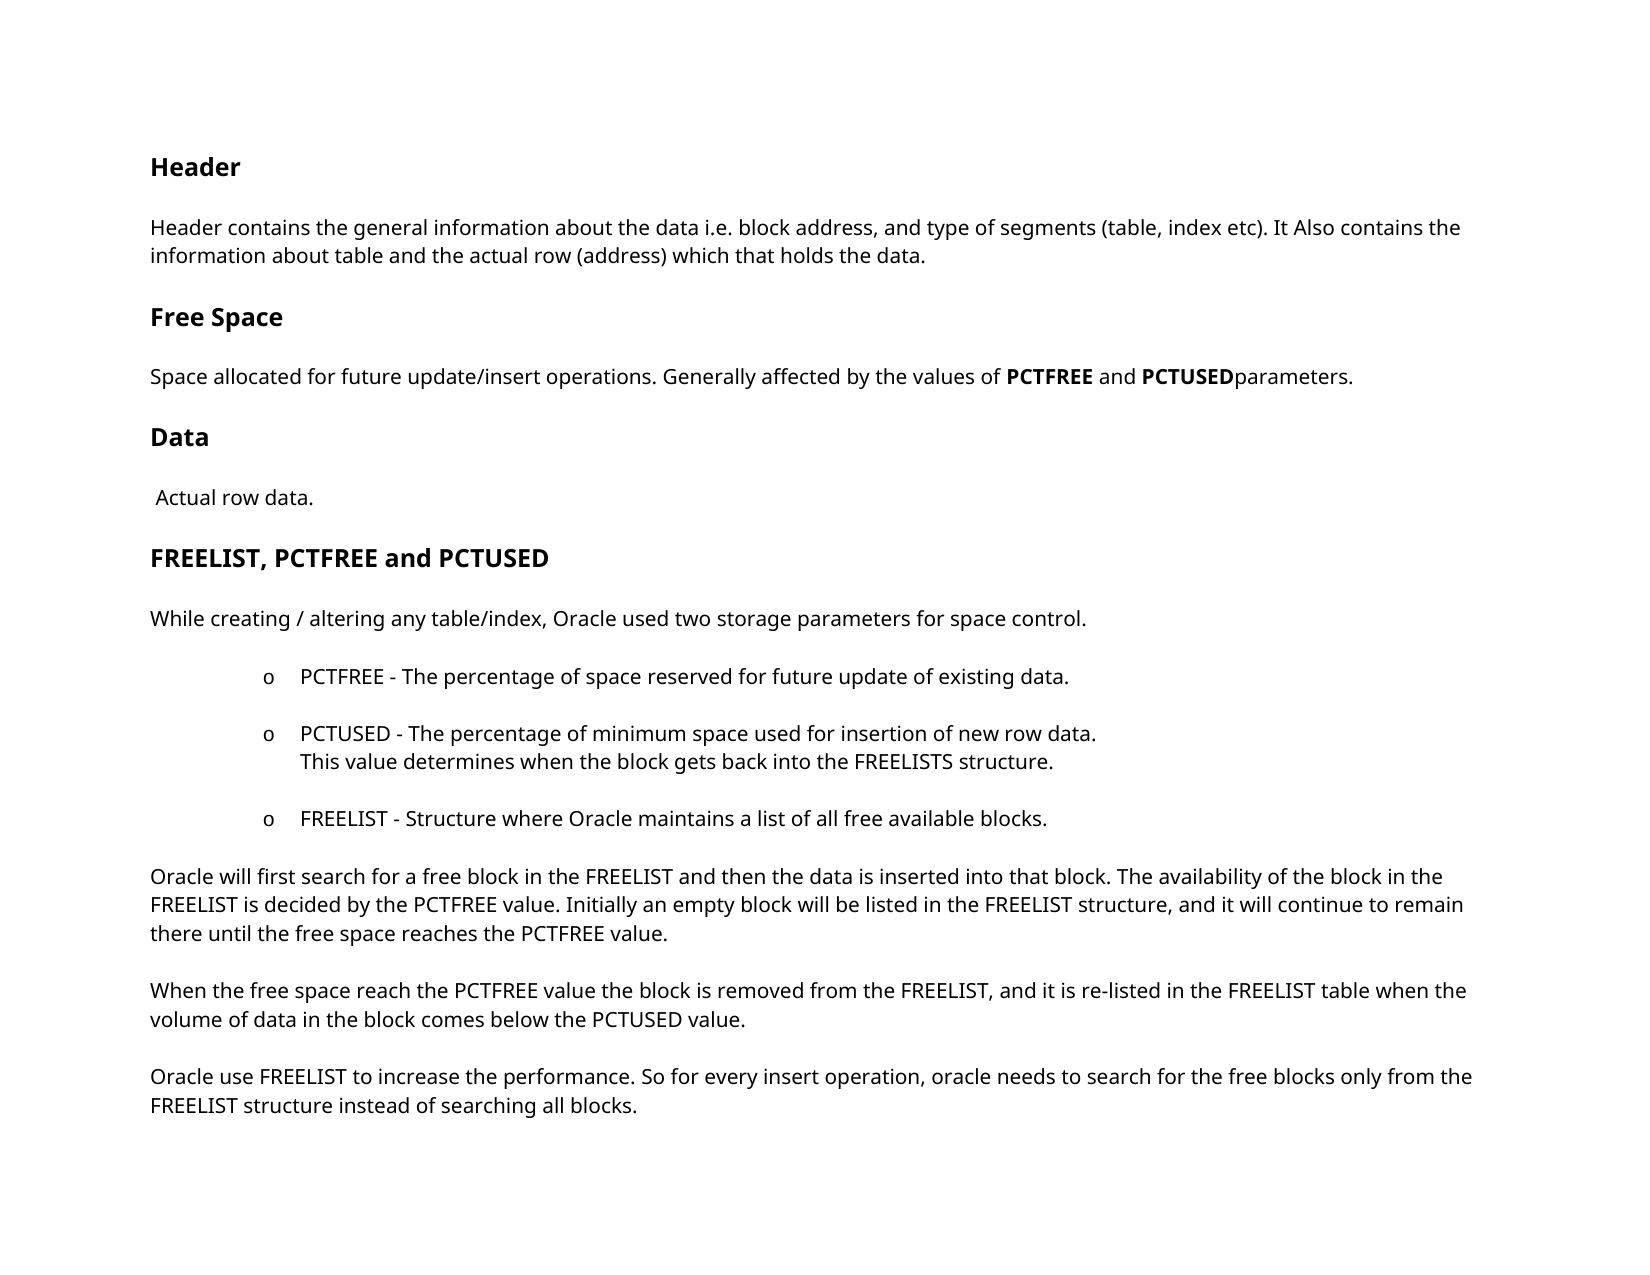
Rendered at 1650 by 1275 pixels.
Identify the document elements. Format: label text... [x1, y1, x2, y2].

list PCTUSED - The percentage of minimum space used for insertion of new row data. This value determines when the block gets back into the FREELISTS structure. [262, 719, 1500, 804]
text When the free space reach the PCTFREE value the block is removed from the FREELIST, and it is re-listed in the FREELIST table when the volume of data in the block comes below the PCTUSED value. [150, 976, 1500, 1033]
text While creating / altering any table/index, Oracle used two storage parameters for space control. [150, 604, 1500, 633]
text FREELIST, PCTFREE and PCTUSED [150, 541, 1500, 575]
list PCTFREE - The percentage of space reserved for future update of existing data. [262, 662, 1500, 719]
text Header [150, 150, 1500, 184]
text Oracle use FREELIST to increase the performance. So for every insert operation, oracle needs to search for the free blocks only from the FREELIST structure instead of searching all blocks. [150, 1062, 1500, 1119]
list FREELIST - Structure where Oracle maintains a list of all free available blocks. [262, 804, 1500, 833]
text Actual row data. [150, 483, 1500, 512]
text Oracle will first search for a free block in the FREELIST and then the data is inserted into that block. The availability of the block in the FREELIST is decided by the PCTFREE value. Initially an empty block will be listed in the FREELIST structure, and it will continue to remain there until the free space reaches the PCTFREE value. [150, 862, 1500, 947]
text Space allocated for future update/insert operations. Generally affected by the values of PCTFREE and PCTUSEDparameters. [150, 362, 1500, 391]
text Data [150, 420, 1500, 454]
text Free Space [150, 299, 1500, 333]
text Header contains the general information about the data i.e. block address, and type of segments (table, index etc). It Also contains the information about table and the actual row (address) which that holds the data. [150, 213, 1500, 270]
